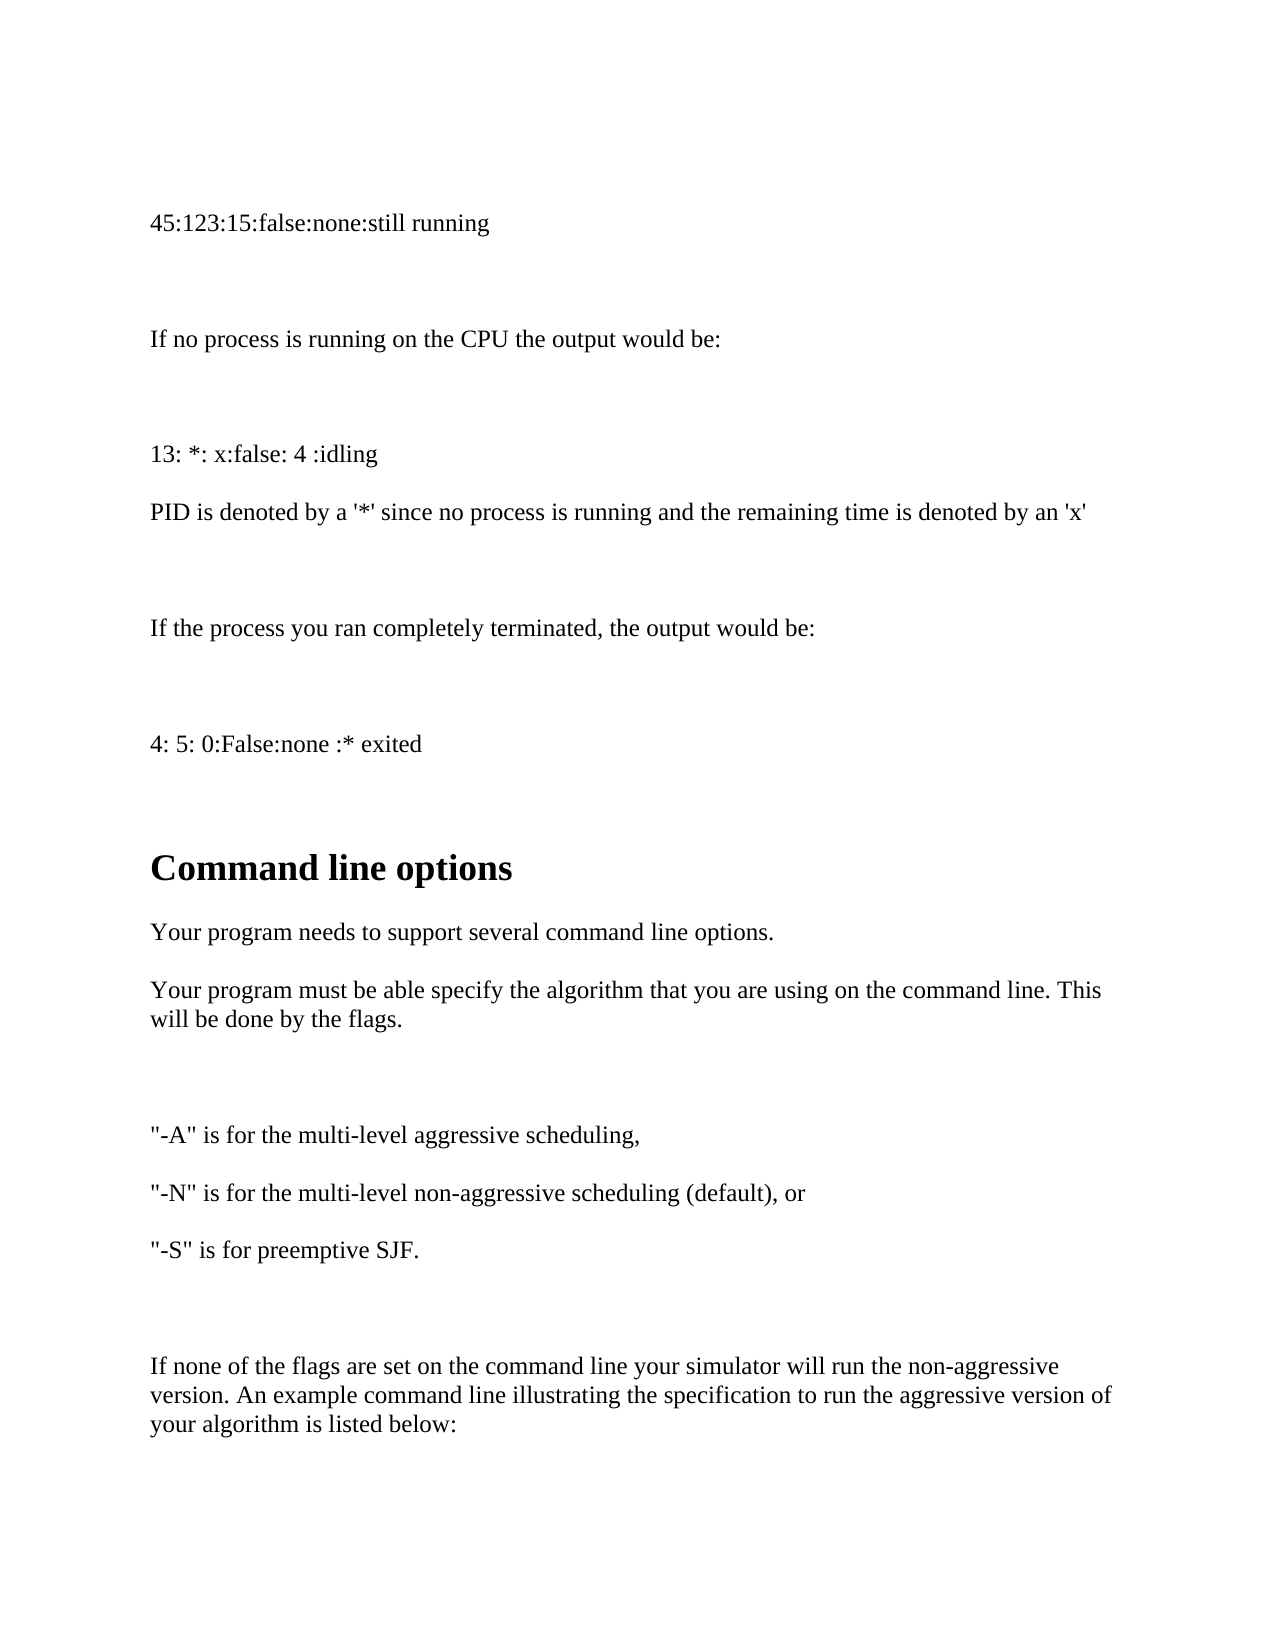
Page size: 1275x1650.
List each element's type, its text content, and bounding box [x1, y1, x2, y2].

text "-S" is for preemptive SJF. [150, 1236, 1125, 1264]
text Your program needs to support several command line options. [150, 917, 1125, 946]
text 45:123:15:false:none:still running [150, 208, 1125, 237]
text If the process you ran completely terminated, the output would be: [150, 613, 1125, 642]
text If no process is running on the CPU the output would be: [150, 324, 1125, 352]
text 4: 5: 0:False:none :* exited [150, 729, 1125, 758]
text 13: *: x:false: 4 :idling [150, 439, 1125, 468]
text "-A" is for the multi-level aggressive scheduling, [150, 1120, 1125, 1148]
text Command line options [150, 845, 1125, 888]
text "-N" is for the multi-level non-aggressive scheduling (default), or [150, 1178, 1125, 1206]
text If none of the flags are set on the command line your simulator will run the non-aggressive version. An example command line illustrating the specification to run the aggressive version of your algorithm is listed below: [150, 1351, 1125, 1438]
text Your program must be able specify the algorithm that you are using on the command line. This will be done by the flags. [150, 975, 1125, 1033]
text PID is denoted by a '*' since no process is running and the remaining time is denoted by an 'x' [150, 497, 1125, 526]
